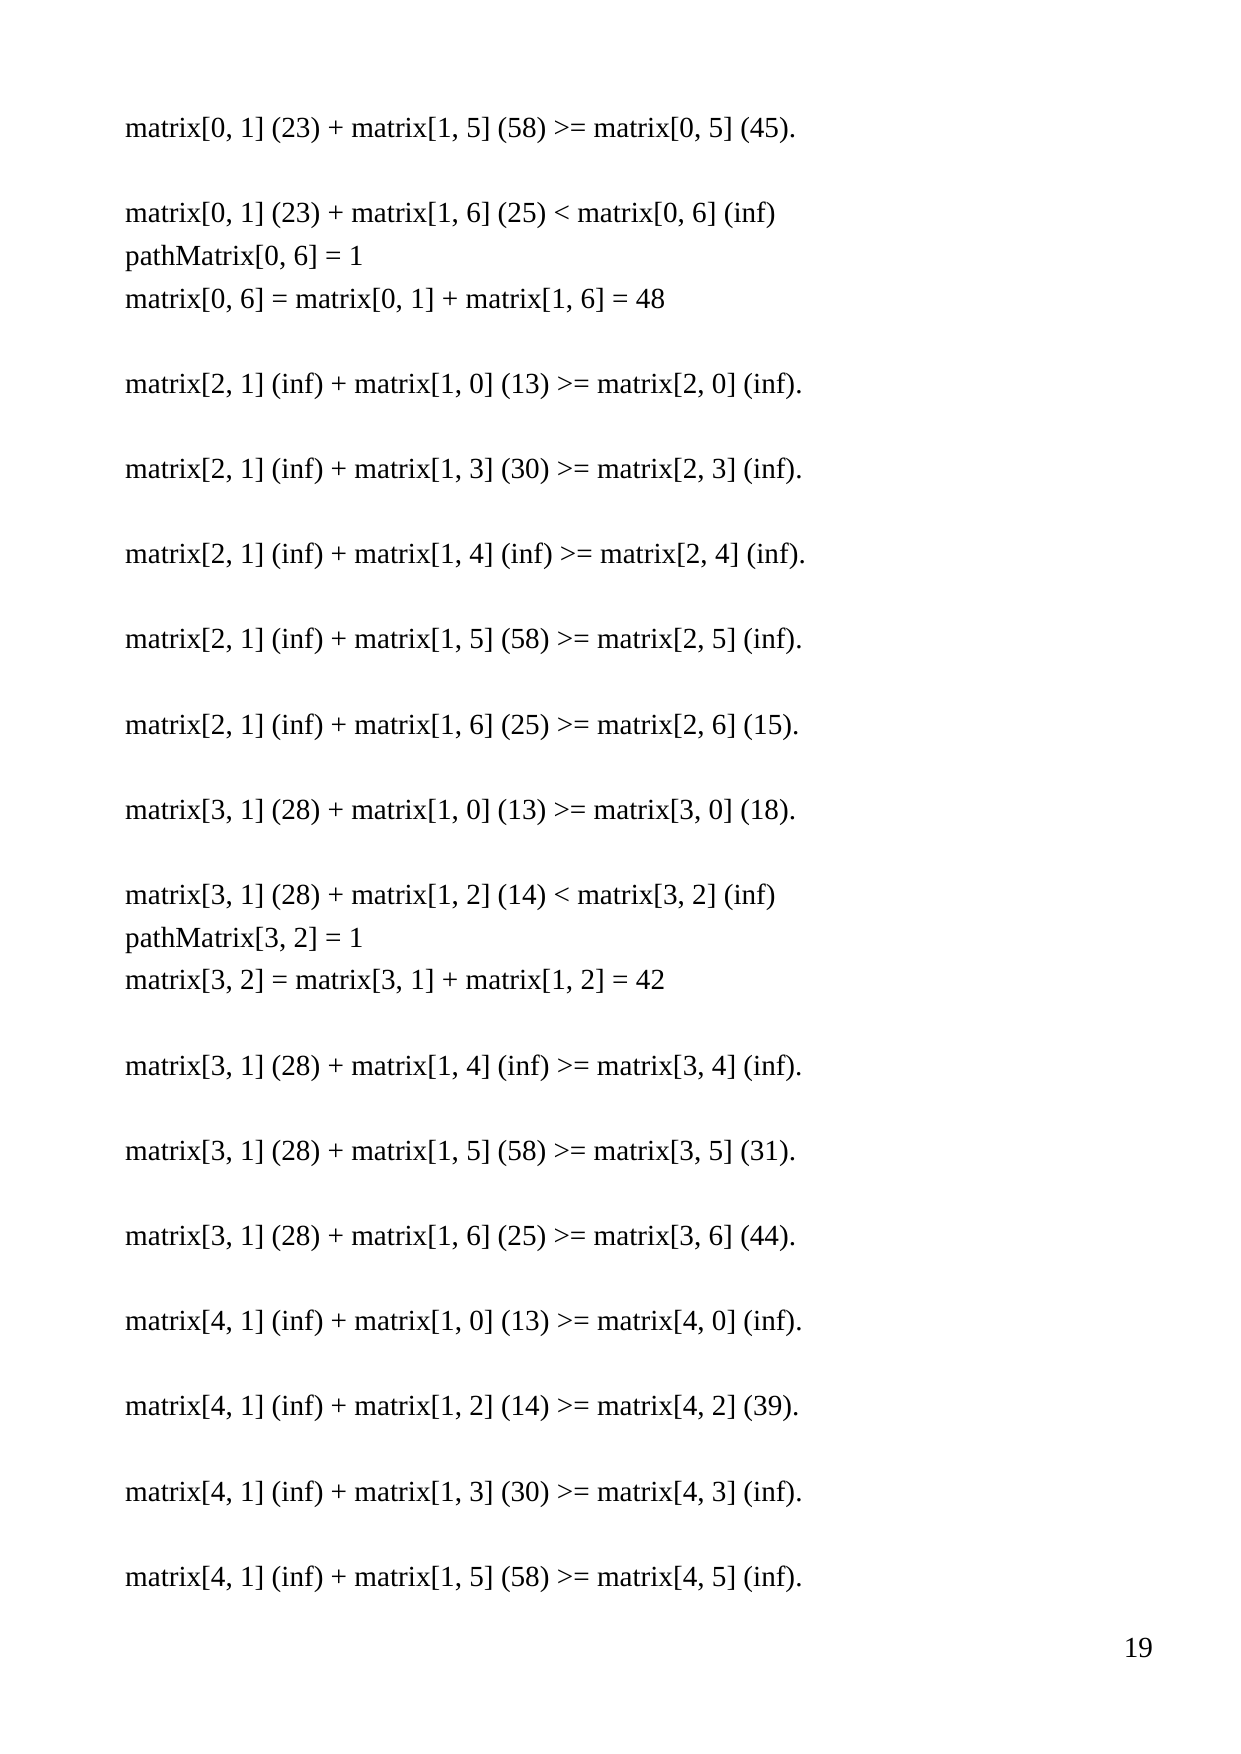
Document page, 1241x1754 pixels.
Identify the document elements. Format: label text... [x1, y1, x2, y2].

text matrix[3, 2] = matrix[3, 1] + matrix[1, 2] = 42 [125, 962, 1137, 996]
text matrix[0, 1] (23) + matrix[1, 5] (58) >= matrix[0, 5] (45). [125, 110, 1137, 144]
text matrix[2, 1] (inf) + matrix[1, 6] (25) >= matrix[2, 6] (15). [125, 707, 1137, 740]
text matrix[4, 1] (inf) + matrix[1, 2] (14) >= matrix[4, 2] (39). [125, 1388, 1137, 1422]
text matrix[2, 1] (inf) + matrix[1, 0] (13) >= matrix[2, 0] (inf). [125, 366, 1137, 399]
text matrix[3, 1] (28) + matrix[1, 2] (14) < matrix[3, 2] (inf) [125, 877, 1137, 911]
text matrix[4, 1] (inf) + matrix[1, 5] (58) >= matrix[4, 5] (inf). [125, 1559, 1137, 1592]
text matrix[4, 1] (inf) + matrix[1, 3] (30) >= matrix[4, 3] (inf). [125, 1474, 1137, 1507]
text matrix[3, 1] (28) + matrix[1, 0] (13) >= matrix[3, 0] (18). [125, 792, 1137, 826]
text matrix[2, 1] (inf) + matrix[1, 4] (inf) >= matrix[2, 4] (inf). [125, 536, 1137, 570]
text matrix[3, 1] (28) + matrix[1, 4] (inf) >= matrix[3, 4] (inf). [125, 1048, 1137, 1081]
text matrix[2, 1] (inf) + matrix[1, 5] (58) >= matrix[2, 5] (inf). [125, 622, 1137, 655]
text pathMatrix[0, 6] = 1 [125, 238, 1137, 272]
text matrix[0, 6] = matrix[0, 1] + matrix[1, 6] = 48 [125, 281, 1137, 314]
text matrix[4, 1] (inf) + matrix[1, 0] (13) >= matrix[4, 0] (inf). [125, 1303, 1137, 1337]
text matrix[0, 1] (23) + matrix[1, 6] (25) < matrix[0, 6] (inf) [125, 196, 1137, 229]
text pathMatrix[3, 2] = 1 [125, 920, 1137, 953]
text matrix[2, 1] (inf) + matrix[1, 3] (30) >= matrix[2, 3] (inf). [125, 451, 1137, 485]
text matrix[3, 1] (28) + matrix[1, 6] (25) >= matrix[3, 6] (44). [125, 1218, 1137, 1252]
text matrix[3, 1] (28) + matrix[1, 5] (58) >= matrix[3, 5] (31). [125, 1133, 1137, 1166]
